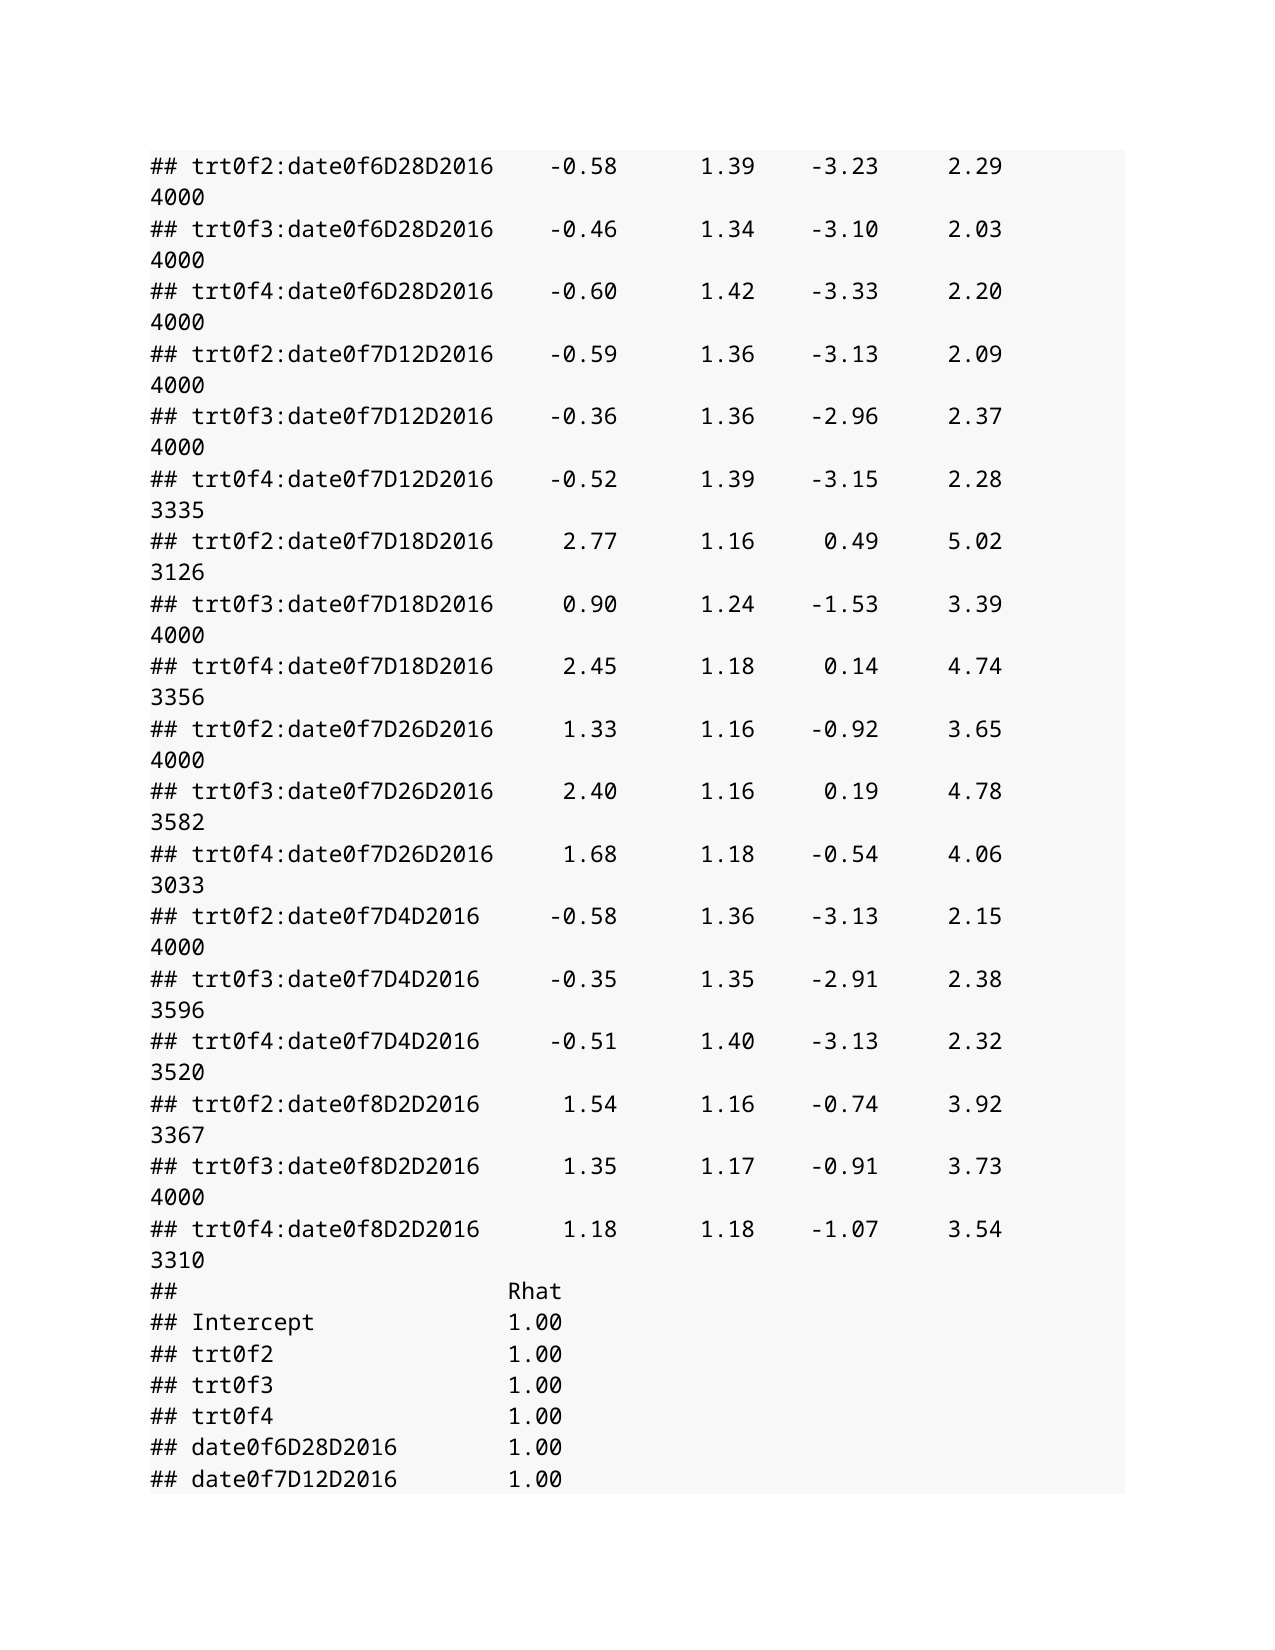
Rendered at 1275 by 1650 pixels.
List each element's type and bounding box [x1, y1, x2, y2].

text [150, 150, 1125, 1494]
